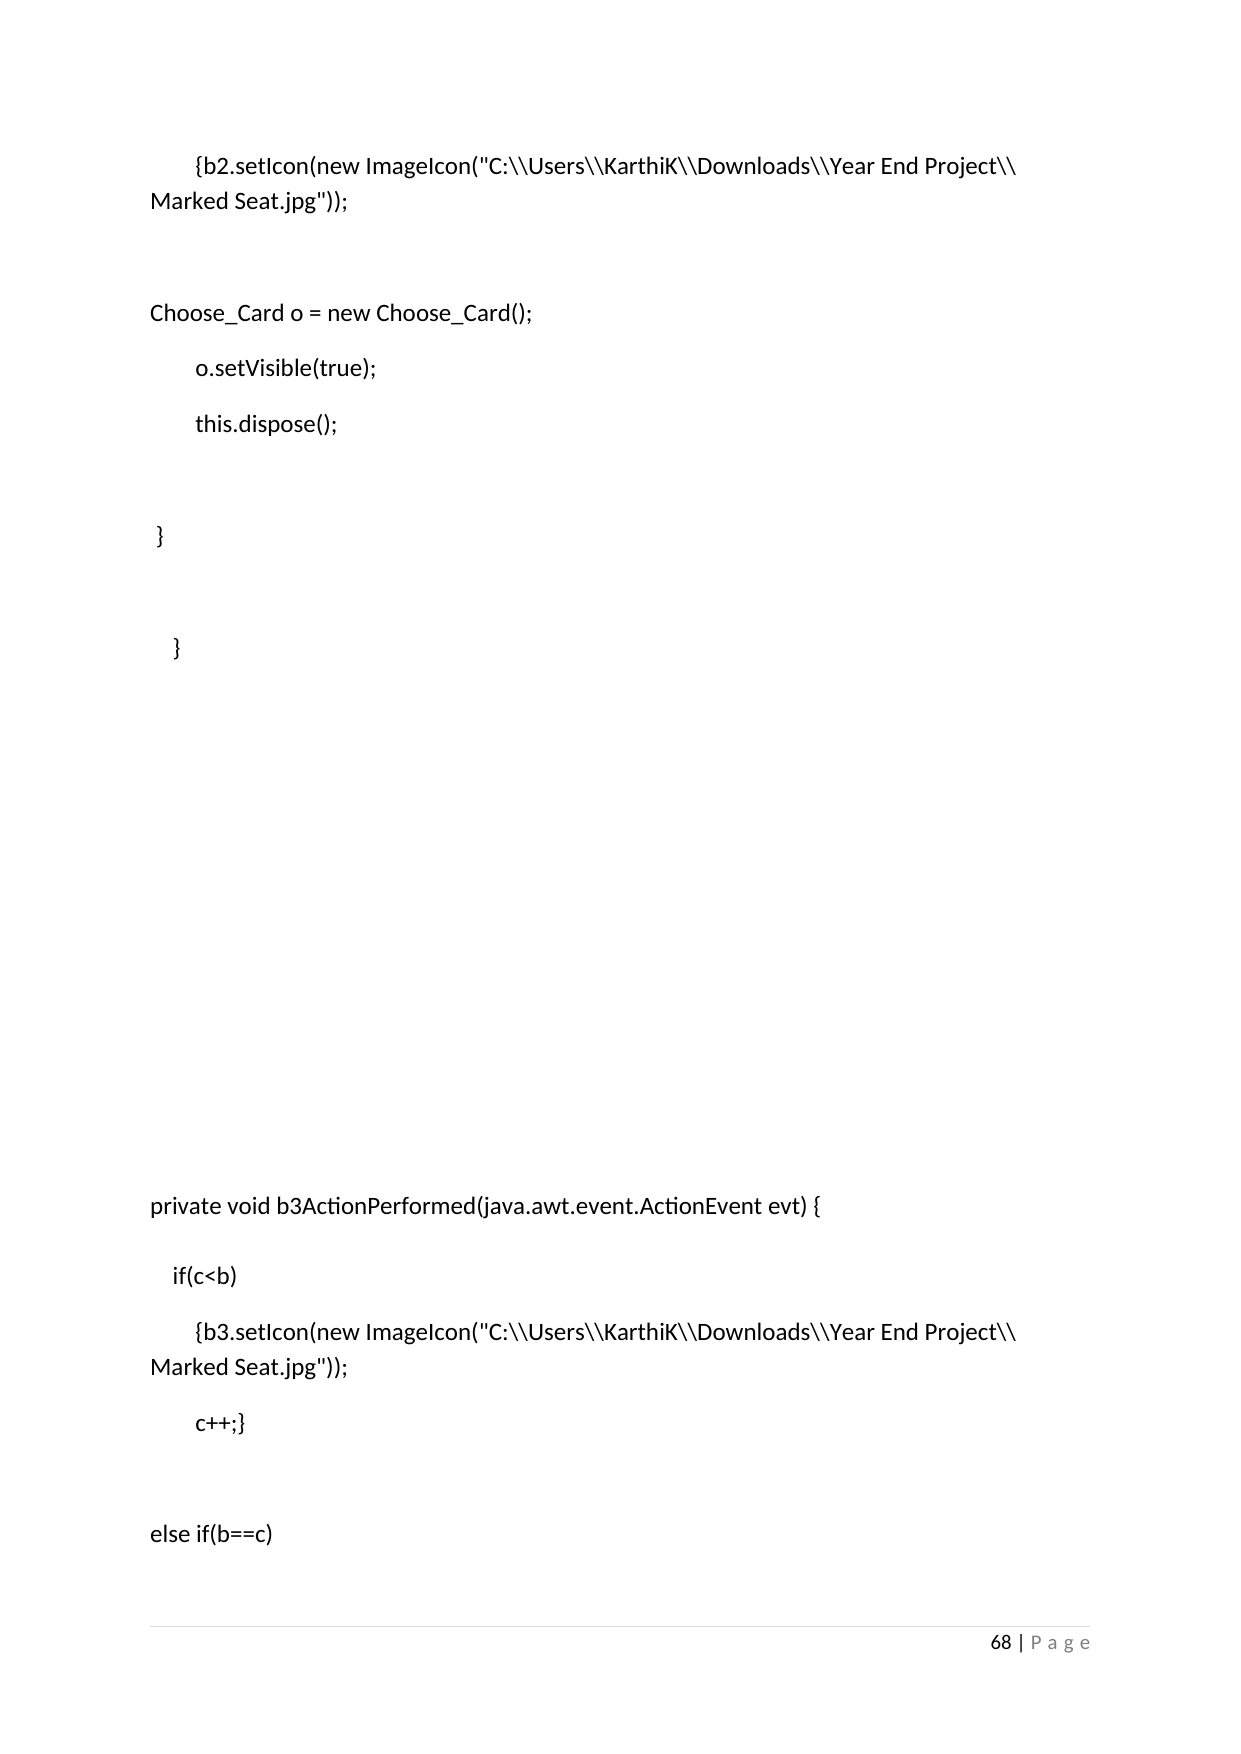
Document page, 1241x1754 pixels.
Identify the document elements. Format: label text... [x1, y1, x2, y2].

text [150, 150, 1090, 216]
text o.setVisible(true); [150, 352, 1090, 383]
text else if(b==c) [150, 1518, 1090, 1549]
text this.dispose(); [150, 408, 1090, 439]
text Choose_Card o = new Choose_Card(); [150, 297, 1090, 327]
text private void b3ActionPerformed(java.awt.event.ActionEvent evt) { if(c<b) [150, 1190, 1090, 1291]
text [150, 1316, 1090, 1381]
text } [150, 520, 1090, 551]
text c++;} [150, 1407, 1090, 1437]
text } [150, 632, 1090, 662]
